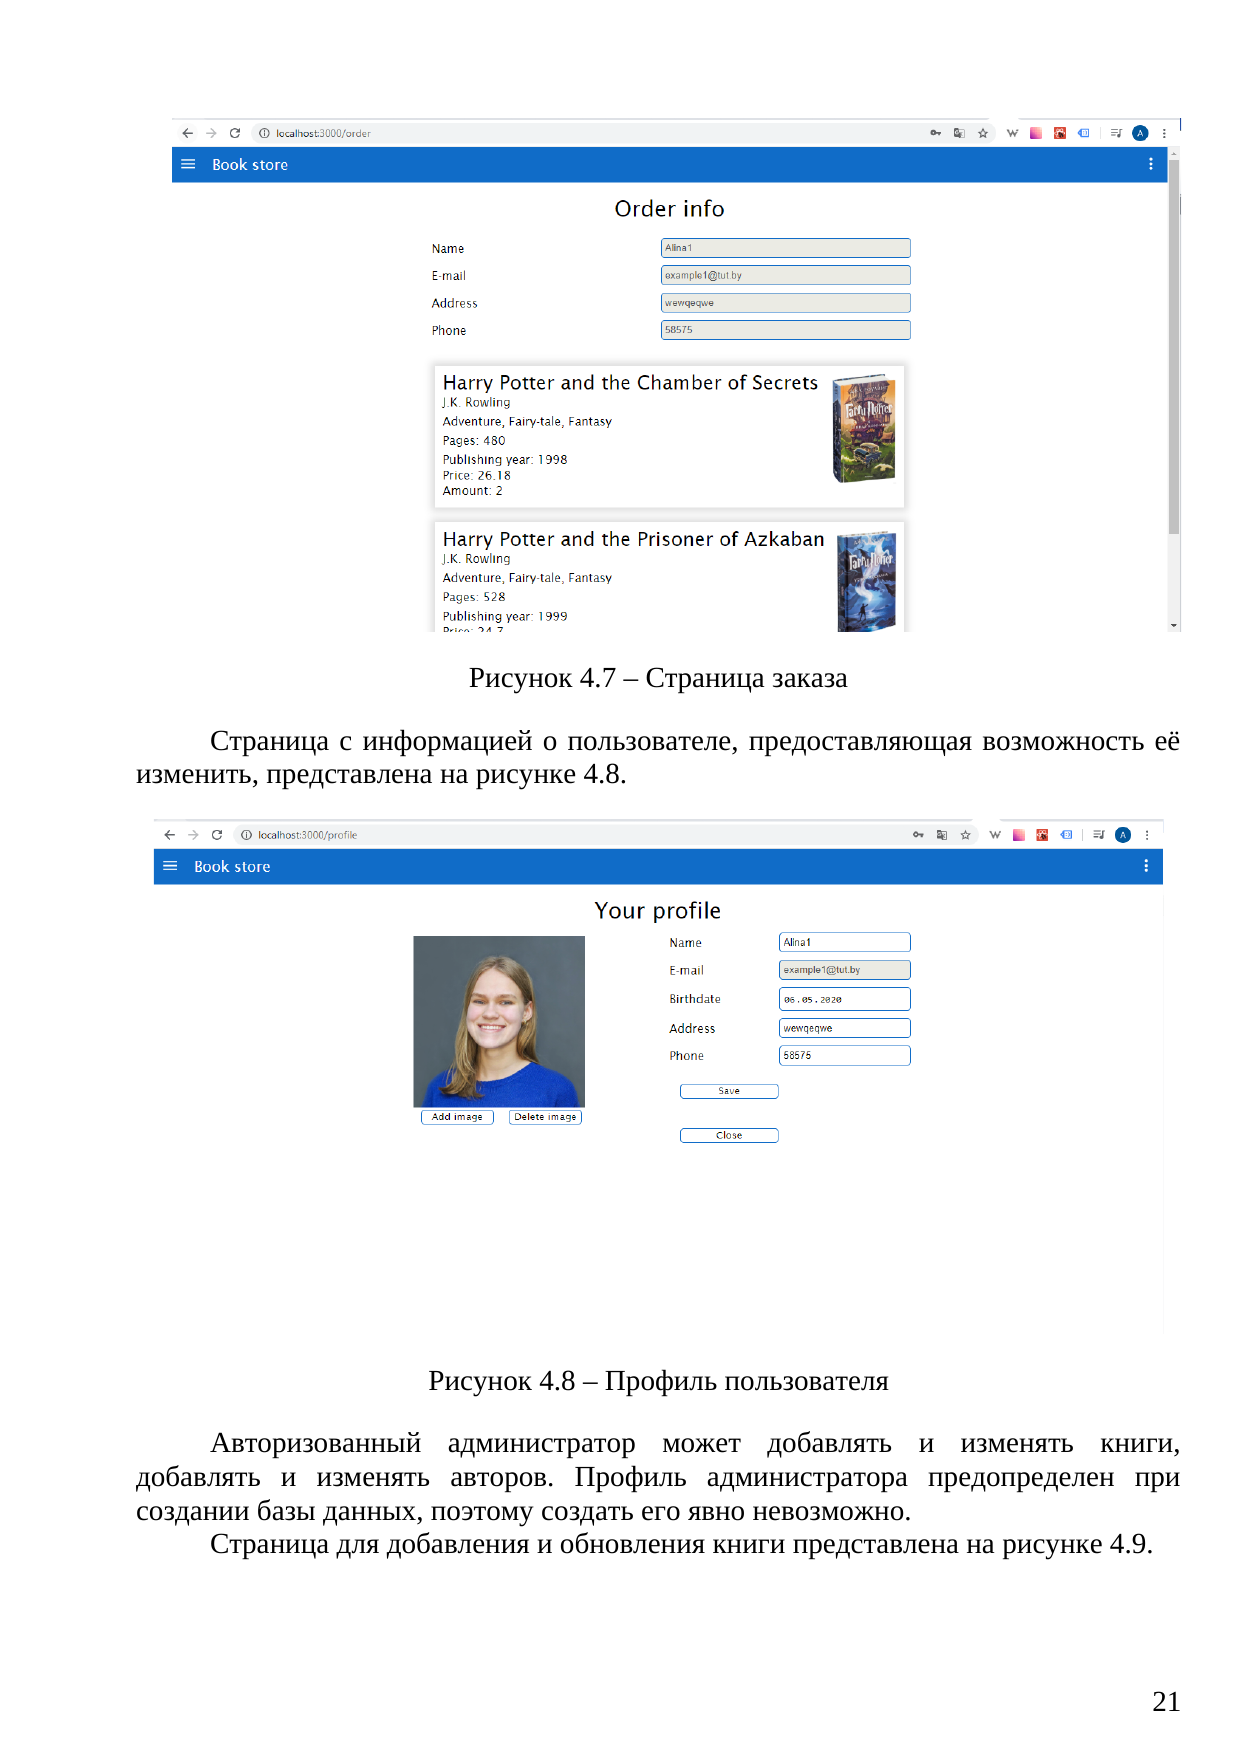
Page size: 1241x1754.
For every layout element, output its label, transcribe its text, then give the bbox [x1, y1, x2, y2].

picture [153, 819, 1164, 1334]
text Рисунок 4.8 – Профиль пользователя [136, 1363, 1181, 1396]
text Страница с информацией о пользователе, предоставляющая возможность её изменить, представлена на рисунке 4.8. [136, 723, 1181, 790]
text Страница для добавления и обновления книги представлена на рисунке 4.9. [136, 1526, 1181, 1560]
text Авторизованный администратор может добавлять и изменять книги, добавлять и изменять авторов. Профиль администратора предопределен при создании базы данных, поэтому создать его явно невозможно. [136, 1426, 1181, 1526]
text Рисунок 4.7 – Страница заказа [136, 660, 1181, 694]
picture [172, 118, 1182, 632]
